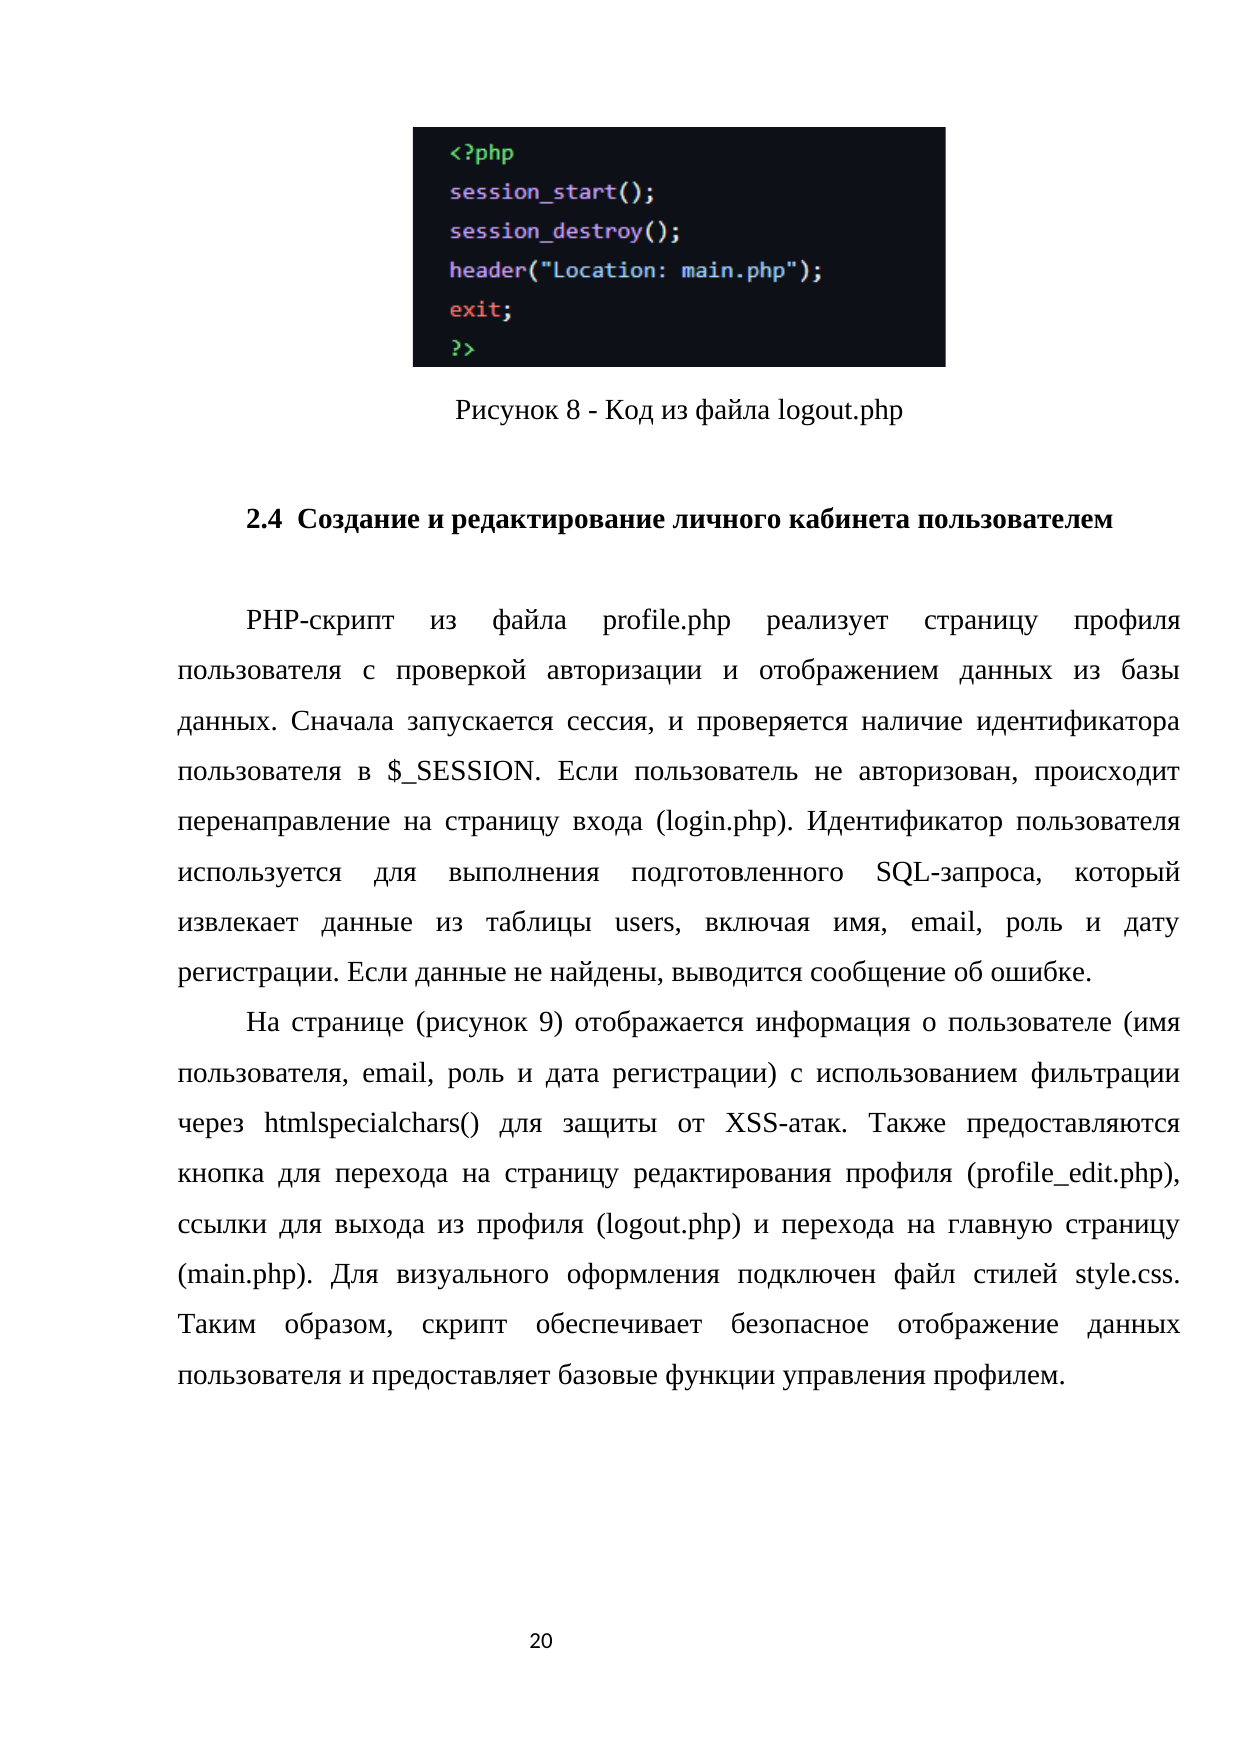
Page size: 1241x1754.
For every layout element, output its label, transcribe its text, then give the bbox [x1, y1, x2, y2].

list Рисунок 8 - Код из файла logout.php [177, 392, 1181, 425]
text На странице (рисунок 9) отображается информация о пользователе (имя пользователя, email, роль и дата регистрации) с использованием фильтрации через htmlspecialchars() для защиты от XSS-атак. Также предоставляются кнопка для перехода на страницу редактирования профиля (profile_edit.php), ссылки для выхода из профиля (logout.php) и перехода на главную страницу (main.php). Для визуального оформления подключен файл стилей style.css. Таким образом, скрипт обеспечивает безопасное отображение данных пользователя и предоставляет базовые функции управления профилем. [177, 1004, 1181, 1390]
text PHP-скрипт из файла profile.php реализует страницу профиля пользователя с проверкой авторизации и отображением данных из базы данных. Сначала запускается сессия, и проверяется наличие идентификатора пользователя в $_SESSION. Если пользователь не авторизован, происходит перенаправление на страницу входа (login.php). Идентификатор пользователя используется для выполнения подготовленного SQL-запроса, который извлекает данные из таблицы users, включая имя, email, роль и дату регистрации. Если данные не найдены, выводится сообщение об ошибке. [177, 602, 1181, 988]
subtitle 2.4 Создание и редактирование личного кабинета пользователем [177, 501, 1181, 535]
picture [412, 127, 946, 367]
